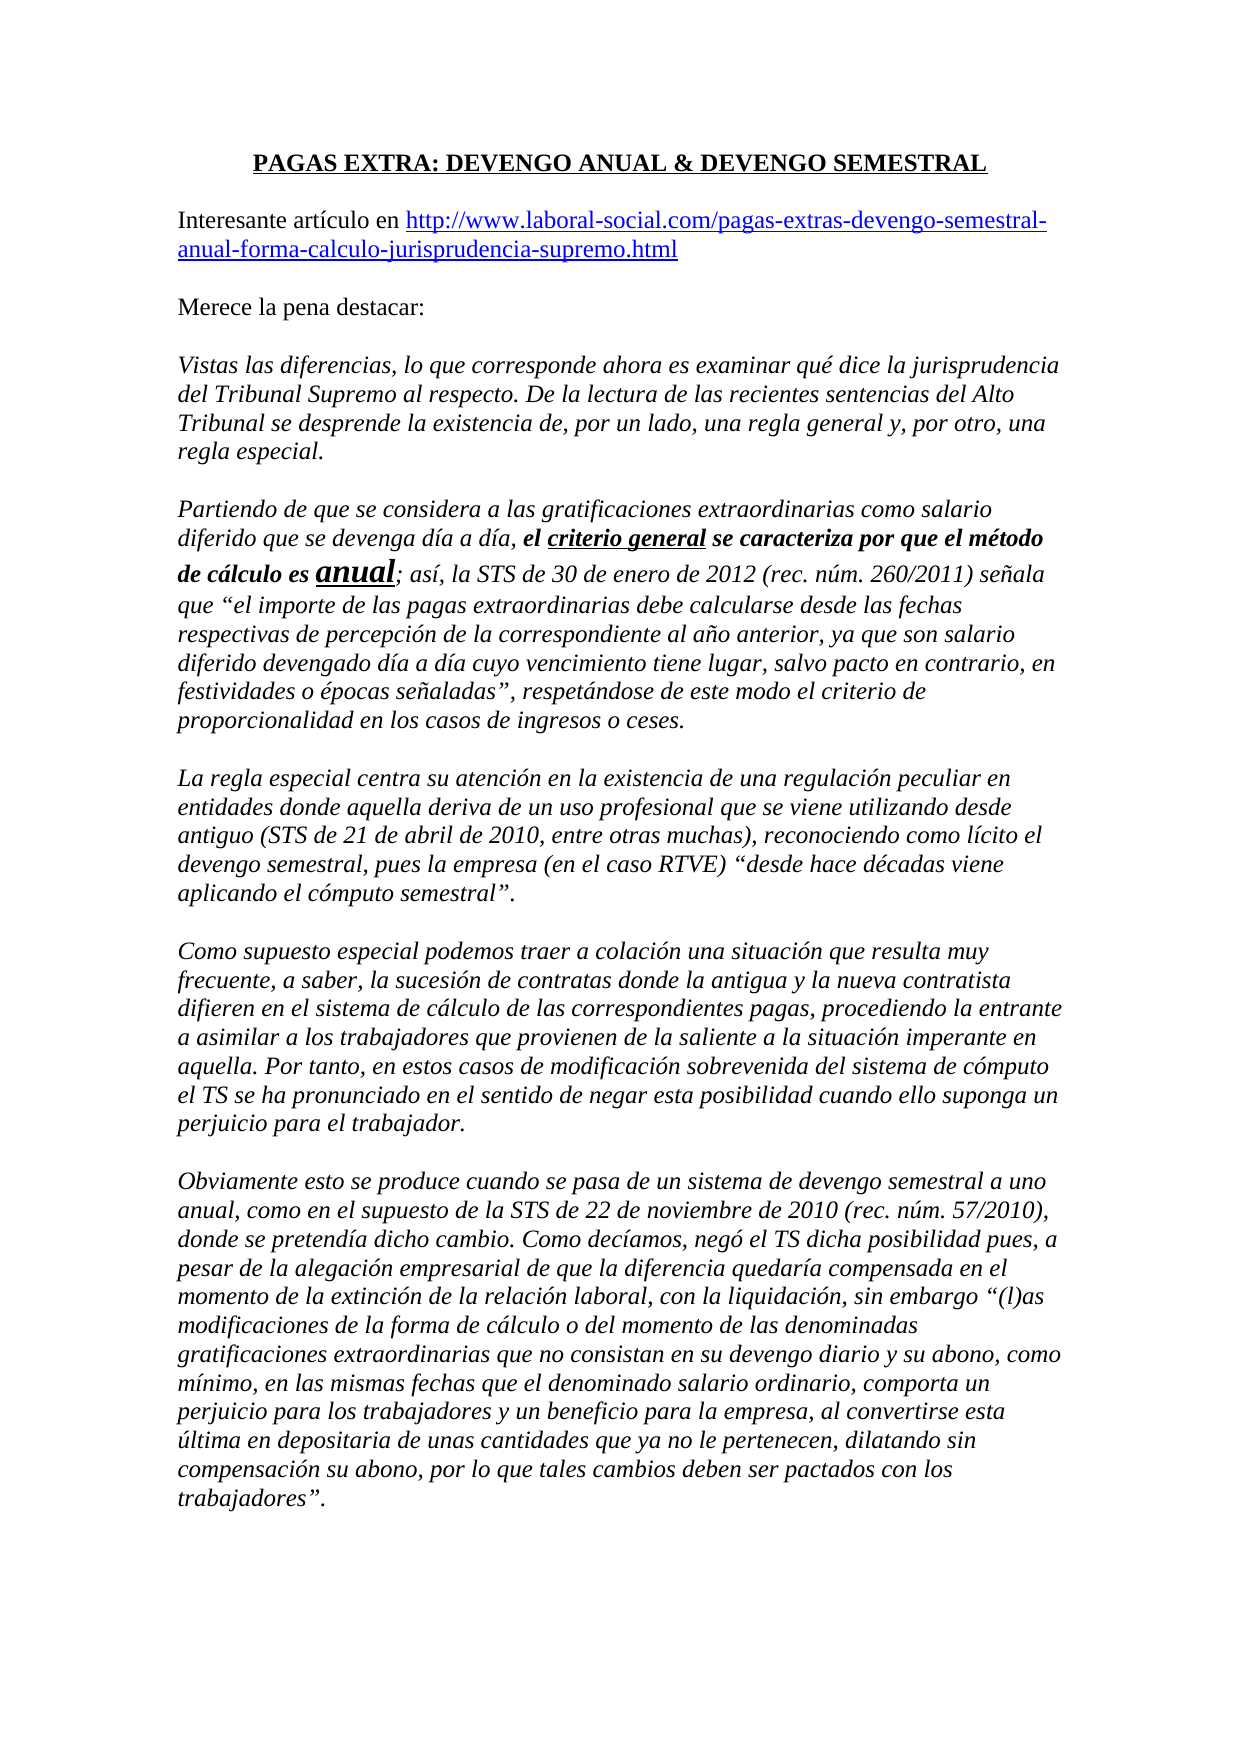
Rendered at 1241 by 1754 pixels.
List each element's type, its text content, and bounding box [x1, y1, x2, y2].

text Como supuesto especial podemos traer a colación una situación que resulta muy frecuente, a saber, la sucesión de contratas donde la antigua y la nueva contratista difieren en el sistema de cálculo de las correspondientes pagas, procediendo la entrante a asimilar a los trabajadores que provienen de la saliente a la situación imperante en aquella. Por tanto, en estos casos de modificación sobrevenida del sistema de cómputo el TS se ha pronunciado en el sentido de negar esta posibilidad cuando ello suponga un perjuicio para el trabajador. [177, 936, 1063, 1137]
text Interesante artículo en http://www.laboral-social.com/pagas-extras-devengo-semestral-anual-forma-calculo-jurisprudencia-supremo.html [177, 206, 1063, 263]
text Merece la pena destacar: [177, 292, 1063, 321]
text PAGAS EXTRA: DEVENGO ANUAL & DEVENGO SEMESTRAL [177, 148, 1063, 176]
text Partiendo de que se considera a las gratificaciones extraordinarias como salario diferido que se devenga día a día, el criterio general se caracteriza por que el método de cálculo es anual; así, la STS de 30 de enero de 2012 (rec. núm. 260/2011) señala que “el importe de las pagas extraordinarias debe calcularse desde las fechas respectivas de percepción de la correspondiente al año anterior, ya que son salario diferido devengado día a día cuyo vencimiento tiene lugar, salvo pacto en contrario, en festividades o épocas señaladas”, respetándose de este modo el criterio de proporcionalidad en los casos de ingresos o ceses. [177, 494, 1063, 734]
text La regla especial centra su atención en la existencia de una regulación peculiar en entidades donde aquella deriva de un uso profesional que se viene utilizando desde antiguo (STS de 21 de abril de 2010, entre otras muchas), reconociendo como lícito el devengo semestral, pues la empresa (en el caso RTVE) “desde hace décadas viene aplicando el cómputo semestral”. [177, 763, 1063, 907]
text Vistas las diferencias, lo que corresponde ahora es examinar qué dice la jurisprudencia del Tribunal Supremo al respecto. De la lectura de las recientes sentencias del Alto Tribunal se desprende la existencia de, por un lado, una regla general y, por otro, una regla especial. [177, 350, 1063, 465]
text Obviamente esto se produce cuando se pasa de un sistema de devengo semestral a uno anual, como en el supuesto de la STS de 22 de noviembre de 2010 (rec. núm. 57/2010), donde se pretendía dicho cambio. Como decíamos, negó el TS dicha posibilidad pues, a pesar de la alegación empresarial de que la diferencia quedaría compensada en el momento de la extinción de la relación laboral, con la liquidación, sin embargo “(l)as modificaciones de la forma de cálculo o del momento de las denominadas gratificaciones extraordinarias que no consistan en su devengo diario y su abono, como mínimo, en las mismas fechas que el denominado salario ordinario, comporta un perjuicio para los trabajadores y un beneficio para la empresa, al convertirse esta última en depositaria de unas cantidades que ya no le pertenecen, dilatando sin compensación su abono, por lo que tales cambios deben ser pactados con los trabajadores”. [177, 1166, 1063, 1511]
